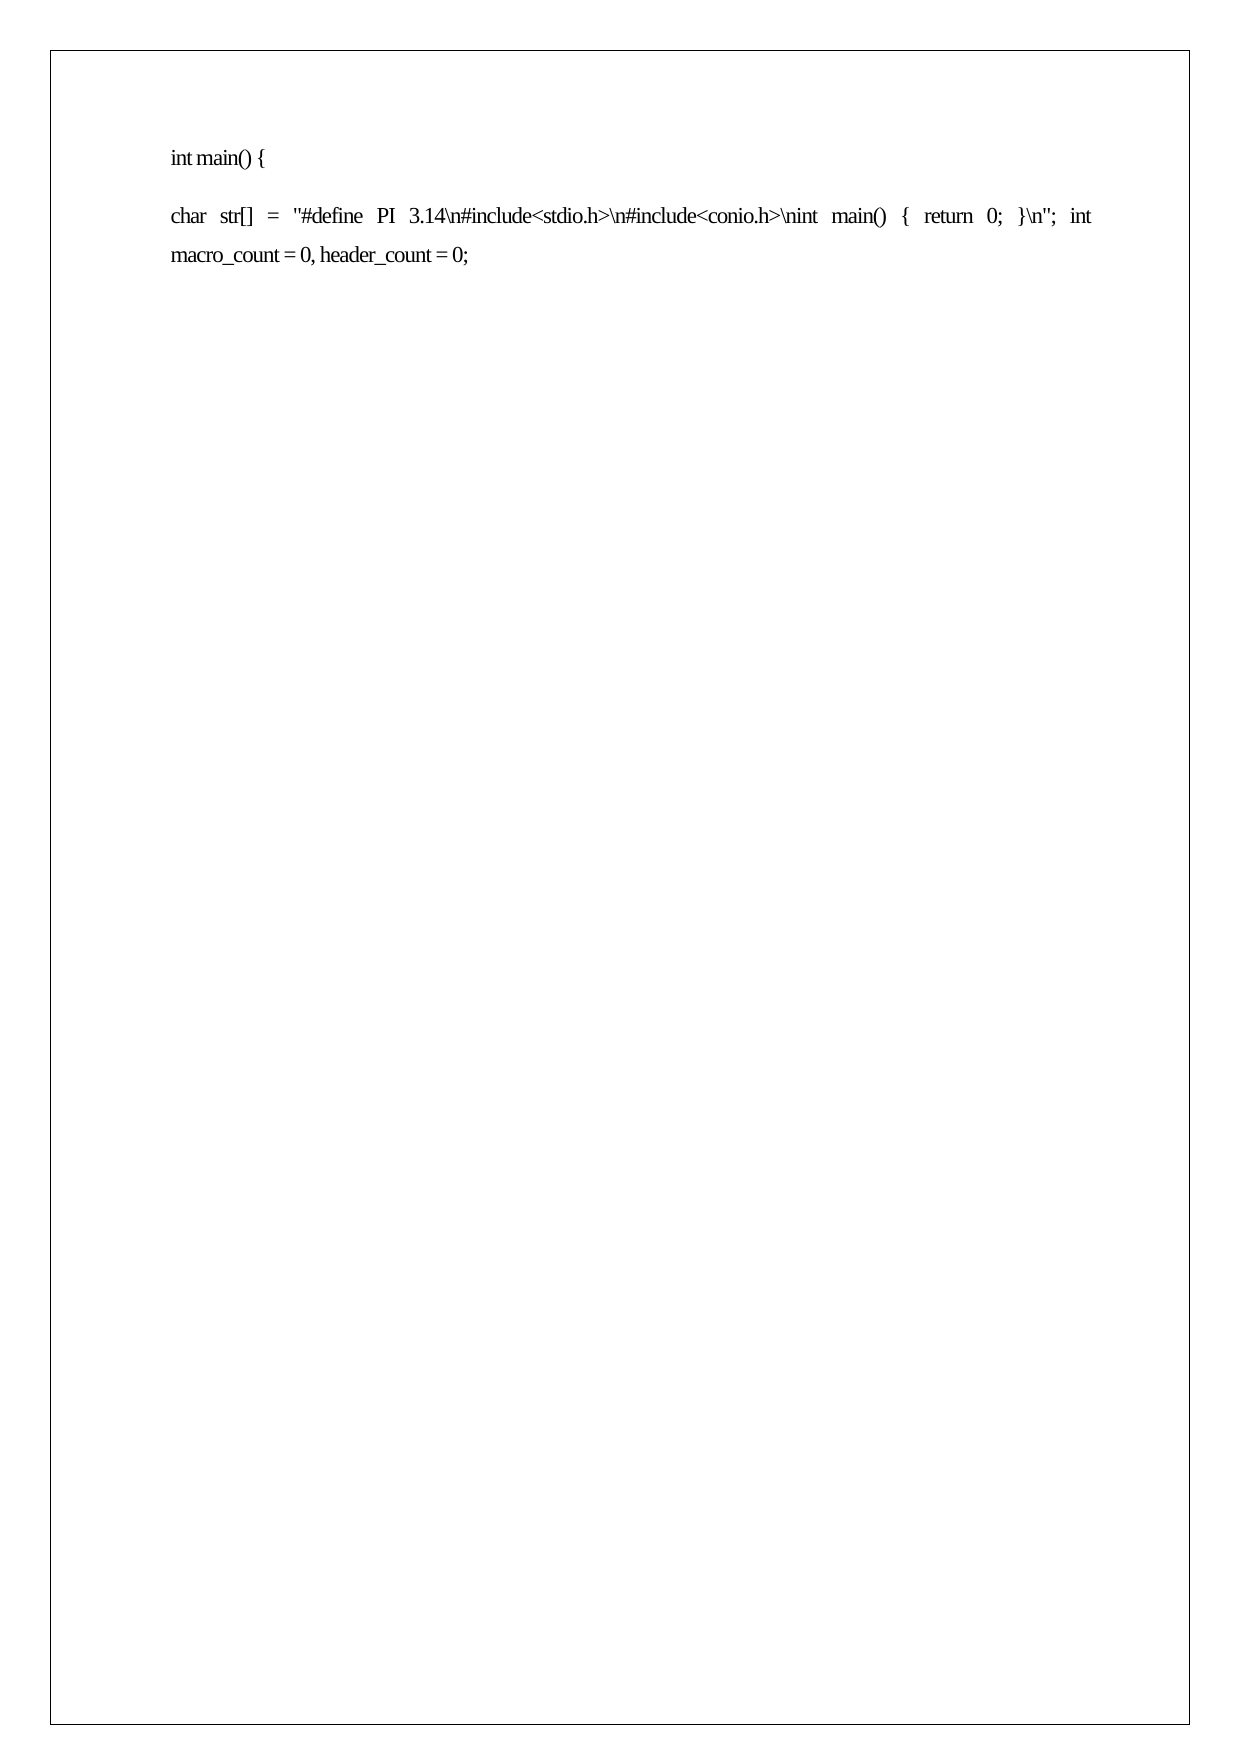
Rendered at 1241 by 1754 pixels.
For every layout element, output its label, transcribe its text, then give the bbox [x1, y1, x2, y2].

text int main() { [170, 144, 1093, 170]
text char str[] = "#define PI 3.14\n#include<stdio.h>\n#include<conio.h>\nint main() { return 0; }\n"; int macro_count = 0, header_count = 0; [170, 202, 1093, 268]
